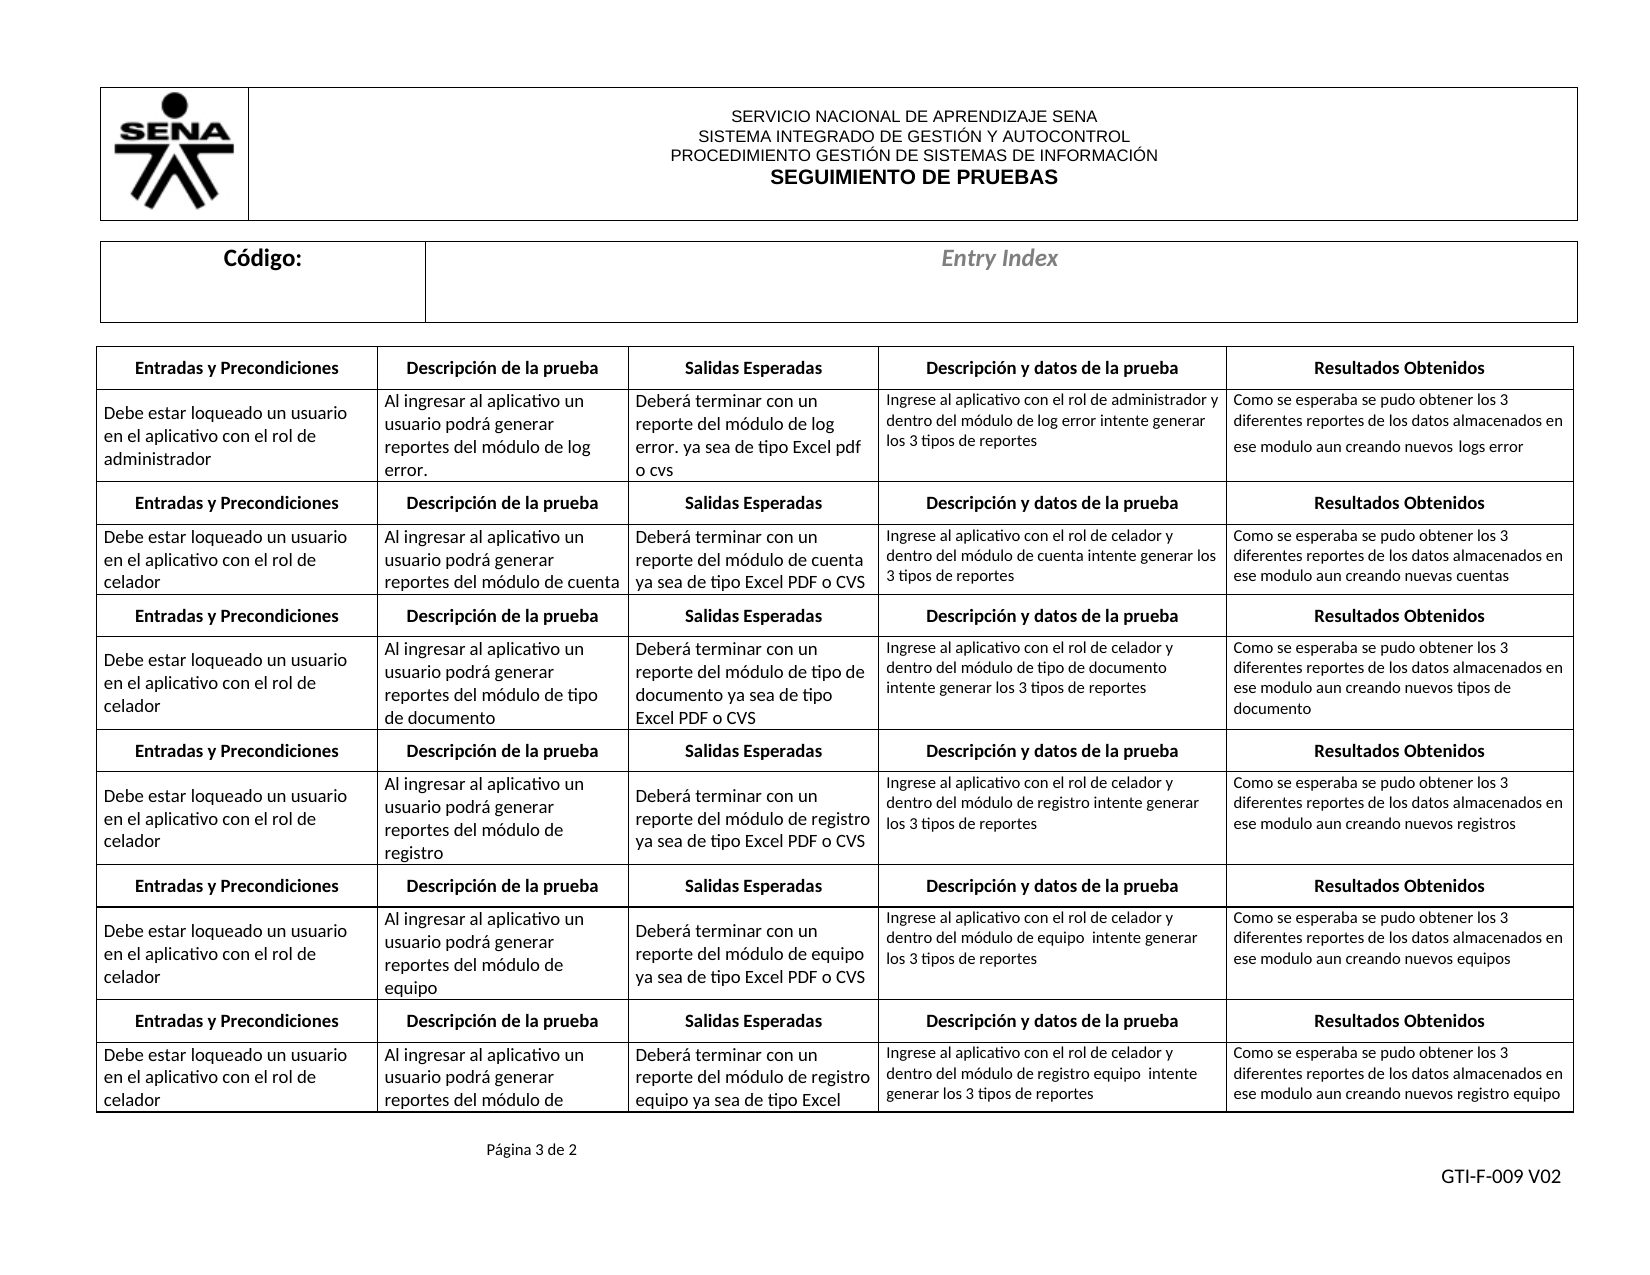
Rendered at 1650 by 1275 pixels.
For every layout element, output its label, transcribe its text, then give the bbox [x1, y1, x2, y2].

table_cell Salidas Esperadas [629, 482, 878, 524]
table_cell Entradas y Precondiciones [97, 482, 377, 524]
table_cell Ingrese al aplicativo con el rol de administrador y dentro del módulo de log error intente generar los 3 tipos de reportes [879, 390, 1226, 481]
table_cell Debe estar loqueado un usuario en el aplicativo con el rol de celador [97, 637, 377, 729]
table_cell Descripción y datos de la prueba [879, 865, 1226, 906]
table_cell Deberá terminar con un reporte del módulo de registro equipo ya sea de tipo Excel PDF o CVS [629, 1043, 878, 1111]
table_cell Salidas Esperadas [629, 730, 878, 771]
table_cell Ingrese al aplicativo con el rol de celador y dentro del módulo de tipo de documento intente generar los 3 tipos de reportes [879, 637, 1226, 729]
table_cell Resultados Obtenidos [1227, 730, 1573, 771]
table_cell Deberá terminar con un reporte del módulo de tipo de documento ya sea de tipo Excel PDF o CVS [629, 637, 878, 729]
table_cell Deberá terminar con un reporte del módulo de equipo ya sea de tipo Excel PDF o CVS [629, 908, 878, 999]
table_cell Como se esperaba se pudo obtener los 3 diferentes reportes de los datos almacenados en ese modulo aun creando nuevos registro equipo [1227, 1043, 1573, 1111]
table_cell Descripción de la prueba [378, 482, 628, 524]
table_cell Resultados Obtenidos [1227, 865, 1573, 906]
table_cell Resultados Obtenidos [1227, 482, 1573, 524]
table_cell Debe estar loqueado un usuario en el aplicativo con el rol de celador [97, 525, 377, 593]
table_cell Como se esperaba se pudo obtener los 3 diferentes reportes de los datos almacenados en ese modulo aun creando nuevas cuentas [1227, 525, 1573, 593]
table_cell Salidas Esperadas [629, 347, 878, 388]
table_cell Deberá terminar con un reporte del módulo de cuenta ya sea de tipo Excel PDF o CVS [629, 525, 878, 593]
table_cell Salidas Esperadas [629, 865, 878, 906]
table_cell Ingrese al aplicativo con el rol de celador y dentro del módulo de equipo intente generar los 3 tipos de reportes [879, 908, 1226, 999]
table_cell Como se esperaba se pudo obtener los 3 diferentes reportes de los datos almacenados en ese modulo aun creando nuevos equipos [1227, 908, 1573, 999]
table_cell Al ingresar al aplicativo un usuario podrá generar reportes del módulo de registro [378, 772, 628, 864]
table_cell Al ingresar al aplicativo un usuario podrá generar reportes del módulo de equipo [378, 908, 628, 999]
table_cell Deberá terminar con un reporte del módulo de registro ya sea de tipo Excel PDF o CVS [629, 772, 878, 864]
table_cell Descripción y datos de la prueba [879, 730, 1226, 771]
table_cell Descripción de la prueba [378, 730, 628, 771]
table_cell Ingrese al aplicativo con el rol de celador y dentro del módulo de cuenta intente generar los 3 tipos de reportes [879, 525, 1226, 593]
table_cell Descripción de la prueba [378, 1000, 628, 1042]
table_cell Ingrese al aplicativo con el rol de celador y dentro del módulo de registro equipo intente generar los 3 tipos de reportes [879, 1043, 1226, 1111]
table_cell Debe estar loqueado un usuario en el aplicativo con el rol de celador [97, 1043, 377, 1111]
table_cell Descripción y datos de la prueba [879, 347, 1226, 388]
table_cell Descripción y datos de la prueba [879, 595, 1226, 636]
table_cell Resultados Obtenidos [1227, 1000, 1573, 1042]
table_cell Resultados Obtenidos [1227, 347, 1573, 388]
table_cell Descripción de la prueba [378, 595, 628, 636]
table_cell Debe estar loqueado un usuario en el aplicativo con el rol de administrador [97, 390, 377, 481]
table_cell Entradas y Precondiciones [97, 347, 377, 388]
table_cell Al ingresar al aplicativo un usuario podrá generar reportes del módulo de tipo de documento [378, 637, 628, 729]
table_cell Debe estar loqueado un usuario en el aplicativo con el rol de celador [97, 908, 377, 999]
table_cell Salidas Esperadas [629, 1000, 878, 1042]
table_cell Resultados Obtenidos [1227, 595, 1573, 636]
table_cell Descripción y datos de la prueba [879, 482, 1226, 524]
table_cell Como se esperaba se pudo obtener los 3 diferentes reportes de los datos almacenados en ese modulo aun creando nuevos registros [1227, 772, 1573, 864]
table_cell Deberá terminar con un reporte del módulo de log error. ya sea de tipo Excel pdf o cvs [629, 390, 878, 481]
table_cell Como se esperaba se pudo obtener los 3 diferentes reportes de los datos almacenados en ese modulo aun creando nuevos tipos de documento [1227, 637, 1573, 729]
table_cell Entradas y Precondiciones [97, 865, 377, 906]
picture [112, 88, 237, 214]
table_cell Ingrese al aplicativo con el rol de celador y dentro del módulo de registro intente generar los 3 tipos de reportes [879, 772, 1226, 864]
table_cell Al ingresar al aplicativo un usuario podrá generar reportes del módulo de log error. [378, 390, 628, 481]
table_cell Como se esperaba se pudo obtener los 3 diferentes reportes de los datos almacenados en ese modulo aun creando nuevos logs error [1227, 390, 1573, 481]
table_cell Debe estar loqueado un usuario en el aplicativo con el rol de celador [97, 772, 377, 864]
table_cell Al ingresar al aplicativo un usuario podrá generar reportes del módulo de cuenta [378, 525, 628, 593]
table_cell Descripción de la prueba [378, 347, 628, 388]
table_cell Entradas y Precondiciones [97, 730, 377, 771]
table_cell Entradas y Precondiciones [97, 1000, 377, 1042]
table_cell Salidas Esperadas [629, 595, 878, 636]
table_cell Entradas y Precondiciones [97, 595, 377, 636]
table_cell Al ingresar al aplicativo un usuario podrá generar reportes del módulo de registro equipo [378, 1043, 628, 1111]
table_cell Descripción y datos de la prueba [879, 1000, 1226, 1042]
table_cell Descripción de la prueba [378, 865, 628, 906]
